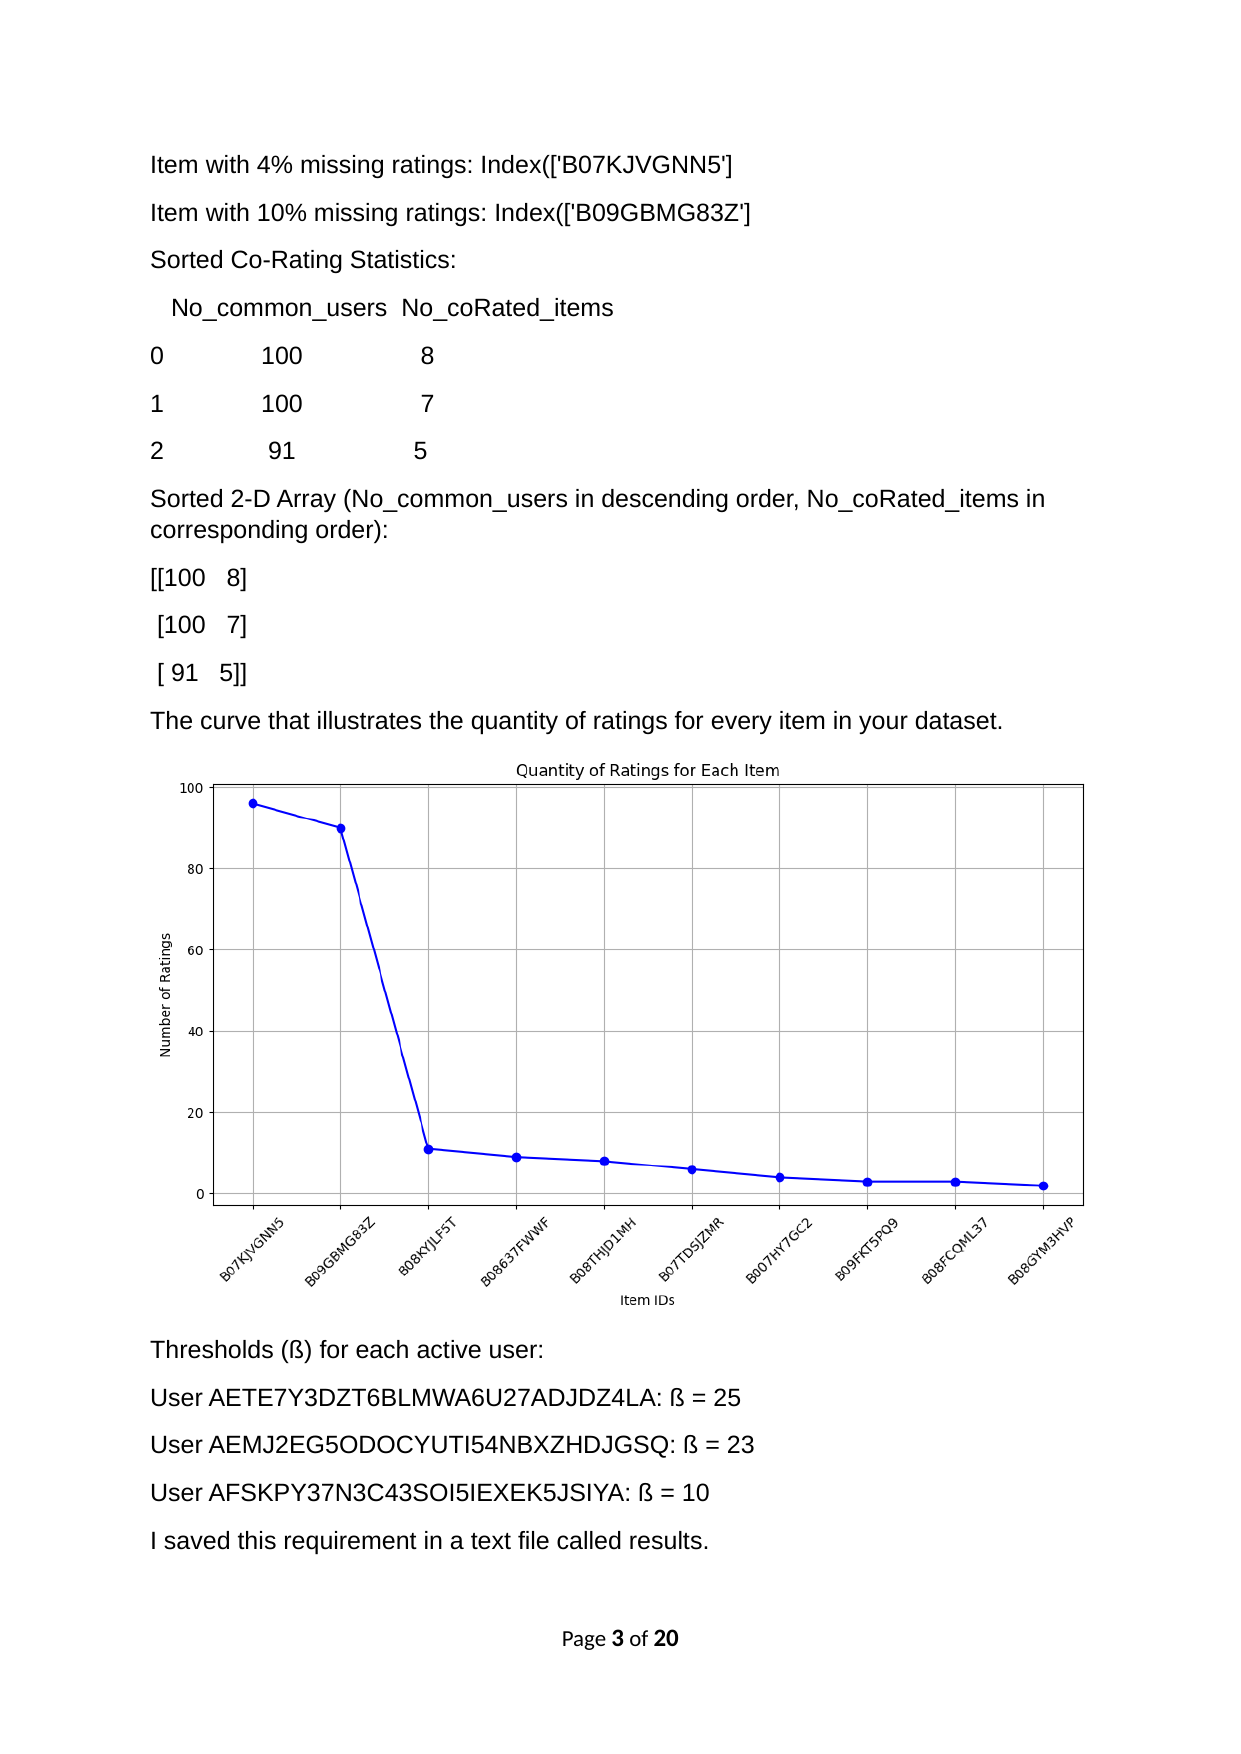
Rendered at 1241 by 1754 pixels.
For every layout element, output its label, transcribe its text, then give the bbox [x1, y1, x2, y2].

text 2 91 5 [150, 436, 1090, 465]
text Item with 4% missing ratings: Index(['B07KJVGNN5'] [150, 150, 1090, 179]
text Sorted Co-Rating Statistics: [150, 245, 1090, 274]
text User AEMJ2EG5ODOCYUTI54NBXZHDJGSQ: ß = 23 [150, 1430, 1090, 1459]
text No_common_users No_coRated_items [150, 293, 1090, 322]
text Thresholds (ß) for each active user: [150, 1335, 1090, 1364]
text 1 100 7 [150, 388, 1090, 417]
text The curve that illustrates the quantity of ratings for every item in your dataset. [150, 706, 1090, 734]
text Item with 10% missing ratings: Index(['B09GBMG83Z'] [150, 198, 1090, 226]
text Sorted 2-D Array (No_common_users in descending order, No_coRated_items in corresponding order): [150, 484, 1090, 544]
picture [150, 753, 1091, 1317]
text User AFSKPY37N3C43SOI5IEXEK5JSIYA: ß = 10 [150, 1478, 1090, 1507]
text [100 7] [150, 610, 1090, 639]
text [ 91 5]] [150, 658, 1090, 687]
text 0 100 8 [150, 341, 1090, 369]
text I saved this requirement in a text file called results. [150, 1526, 1090, 1554]
text [[100 8] [150, 563, 1090, 591]
text User AETE7Y3DZT6BLMWA6U27ADJDZ4LA: ß = 25 [150, 1383, 1090, 1411]
